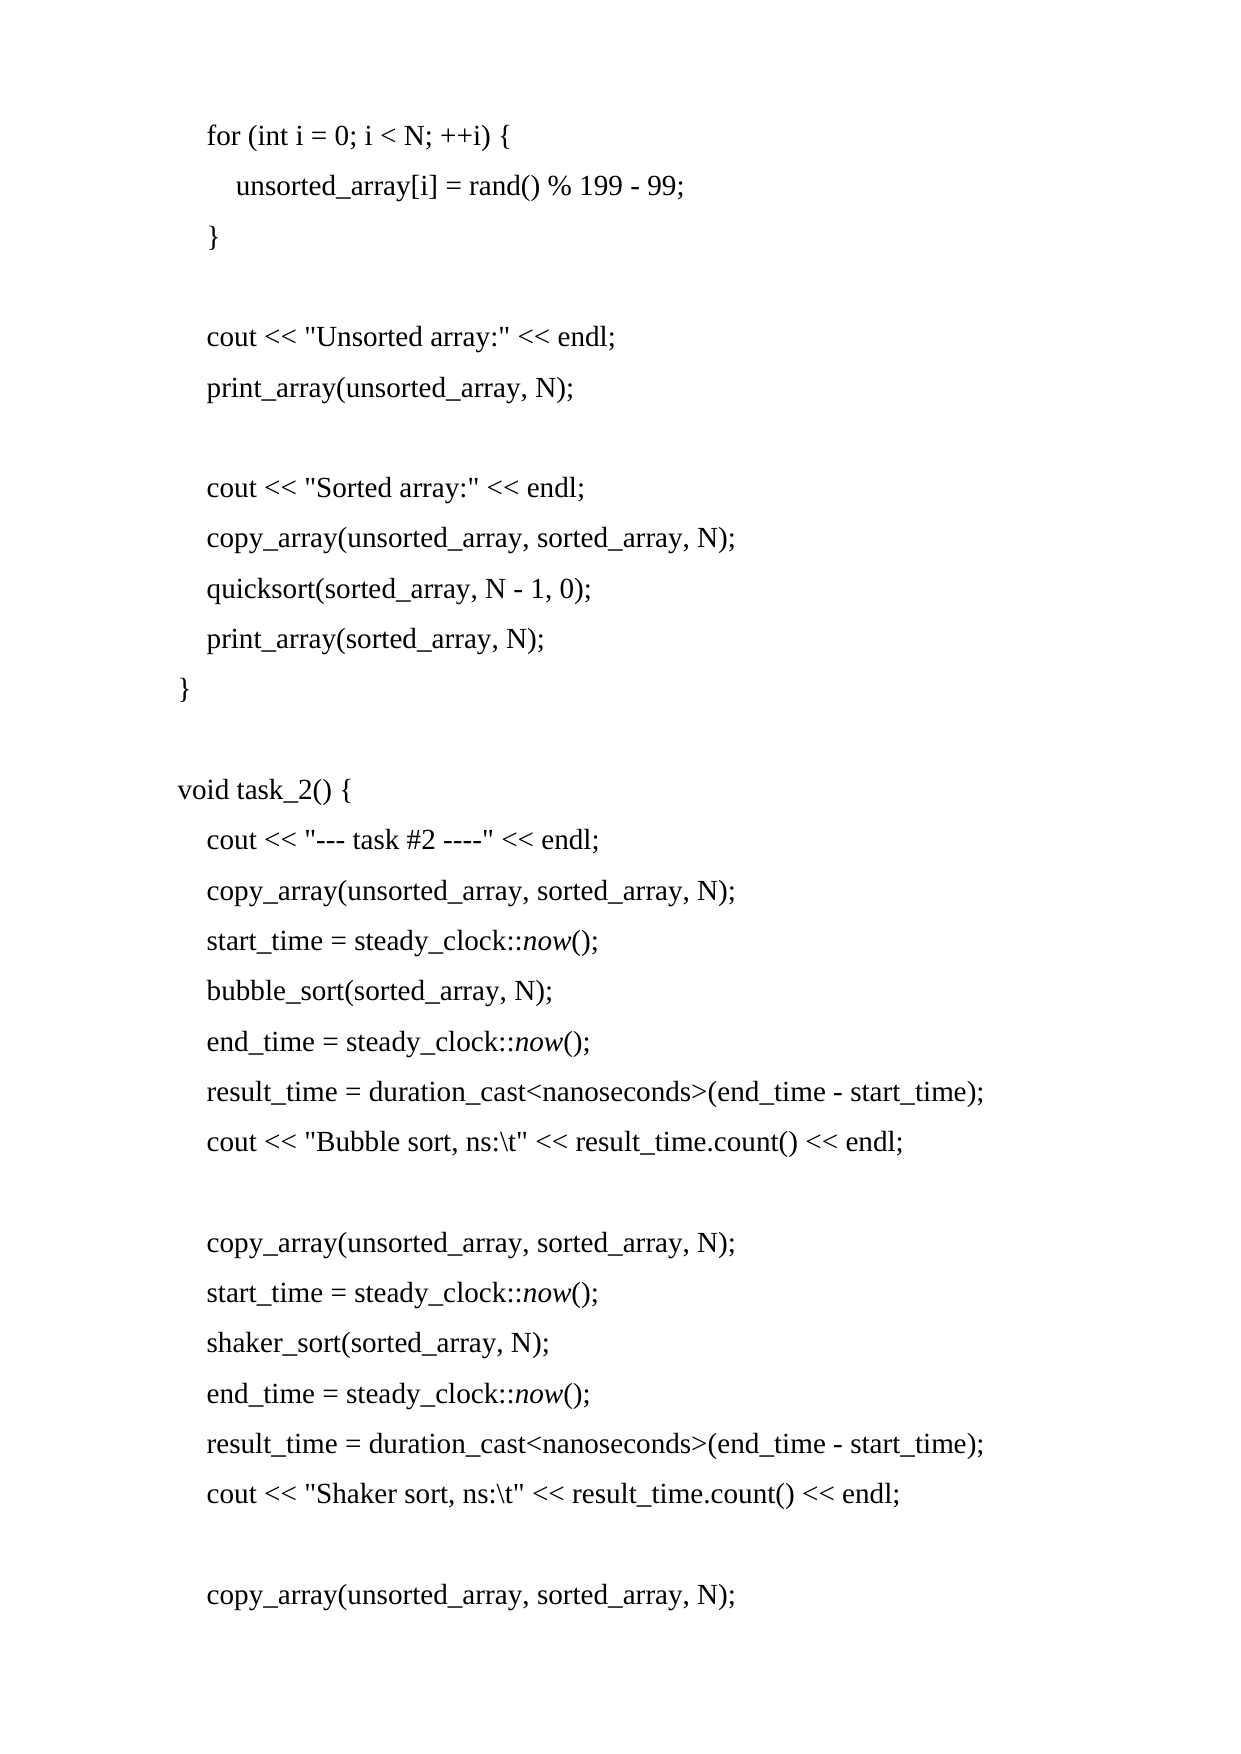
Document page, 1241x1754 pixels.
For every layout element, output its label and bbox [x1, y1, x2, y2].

text [177, 118, 1152, 1611]
